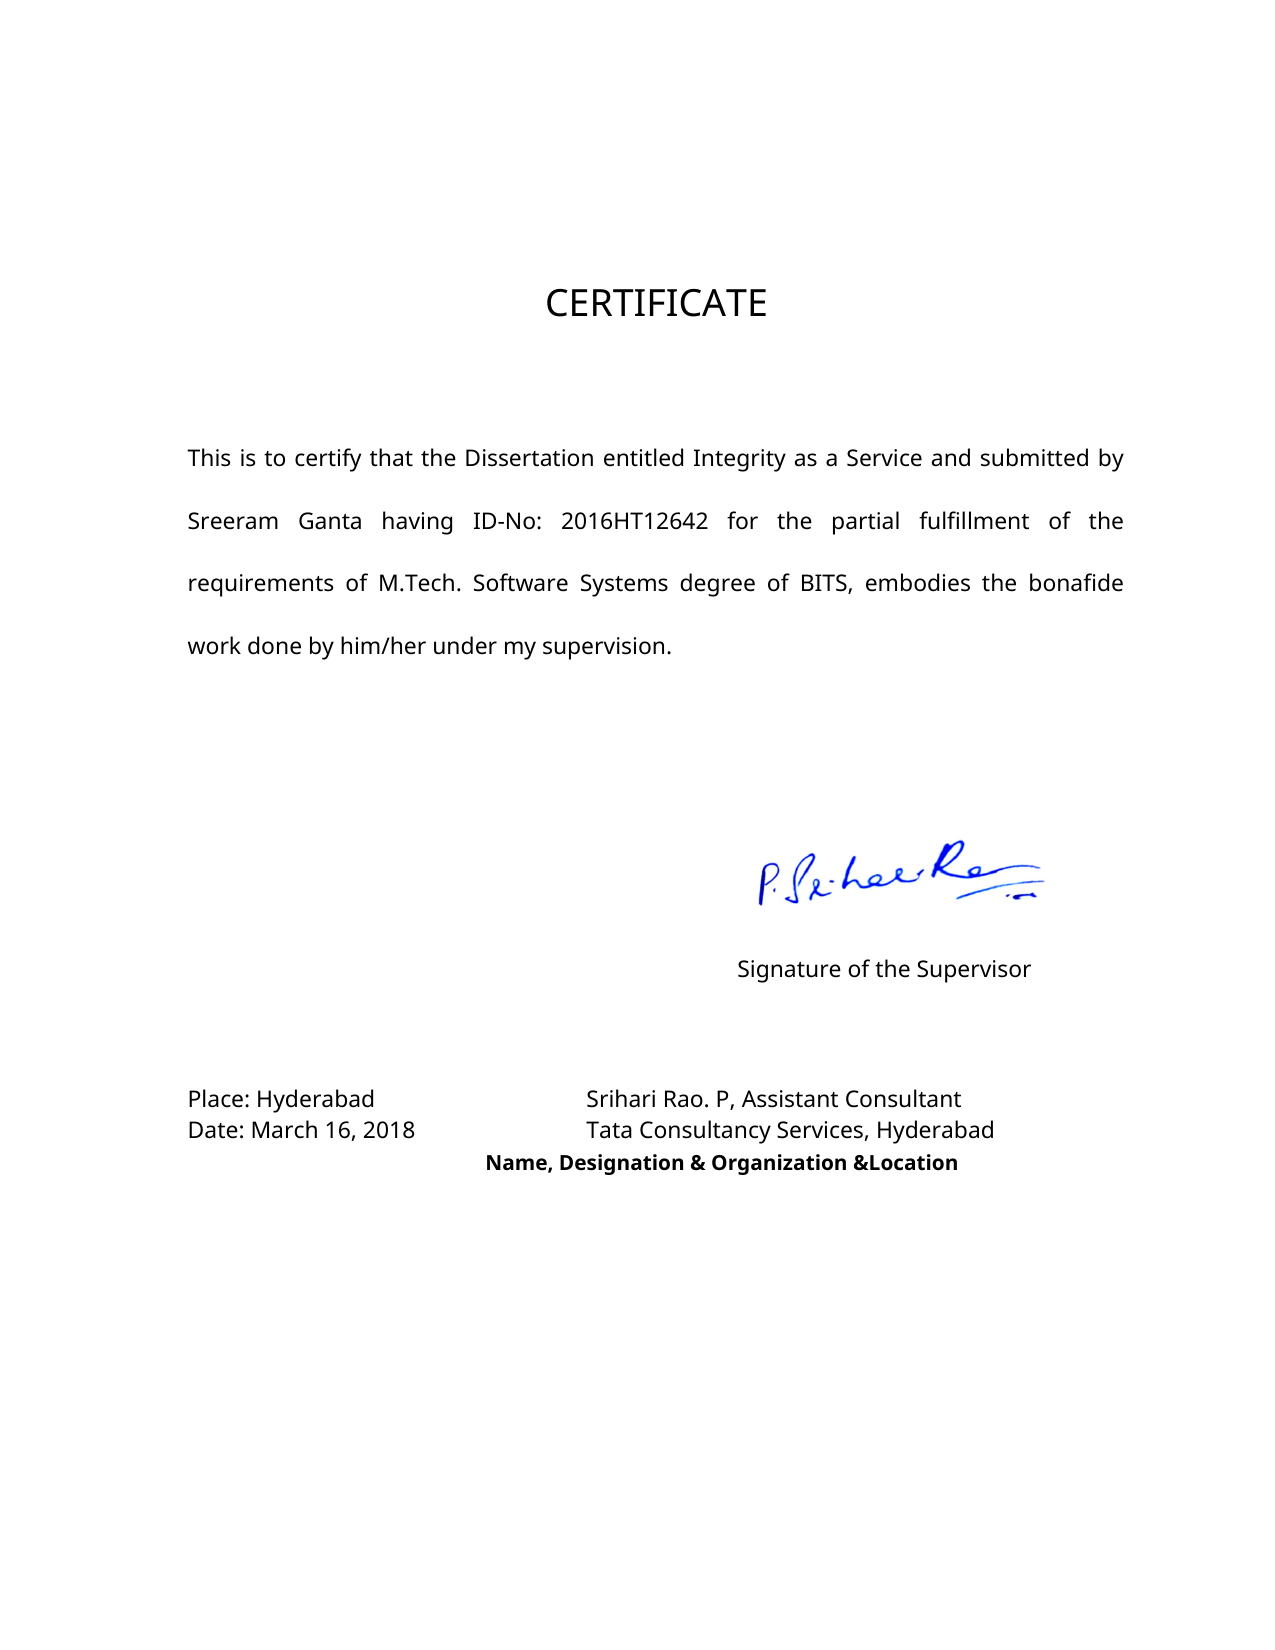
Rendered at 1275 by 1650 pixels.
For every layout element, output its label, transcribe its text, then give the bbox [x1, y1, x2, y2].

text Signature of the Supervisor [187, 824, 1125, 984]
picture [732, 824, 1065, 918]
subtitle CERTIFICATE [187, 276, 1125, 327]
text This is to certify that the Dissertation entitled Integrity as a Service and submitted by Sreeram Ganta having ID-No: 2016HT12642 for the partial fulfillment of the requirements of M.Tech. Software Systems degree of BITS, embodies the bonafide work done by him/her under my supervision. [187, 442, 1125, 661]
text Place: Hyderabad Srihari Rao. P, Assistant Consultant Date: March 16, 2018 Tata Consultancy Services, Hyderabad Name, Designation & Organization &Location [187, 1083, 1125, 1177]
